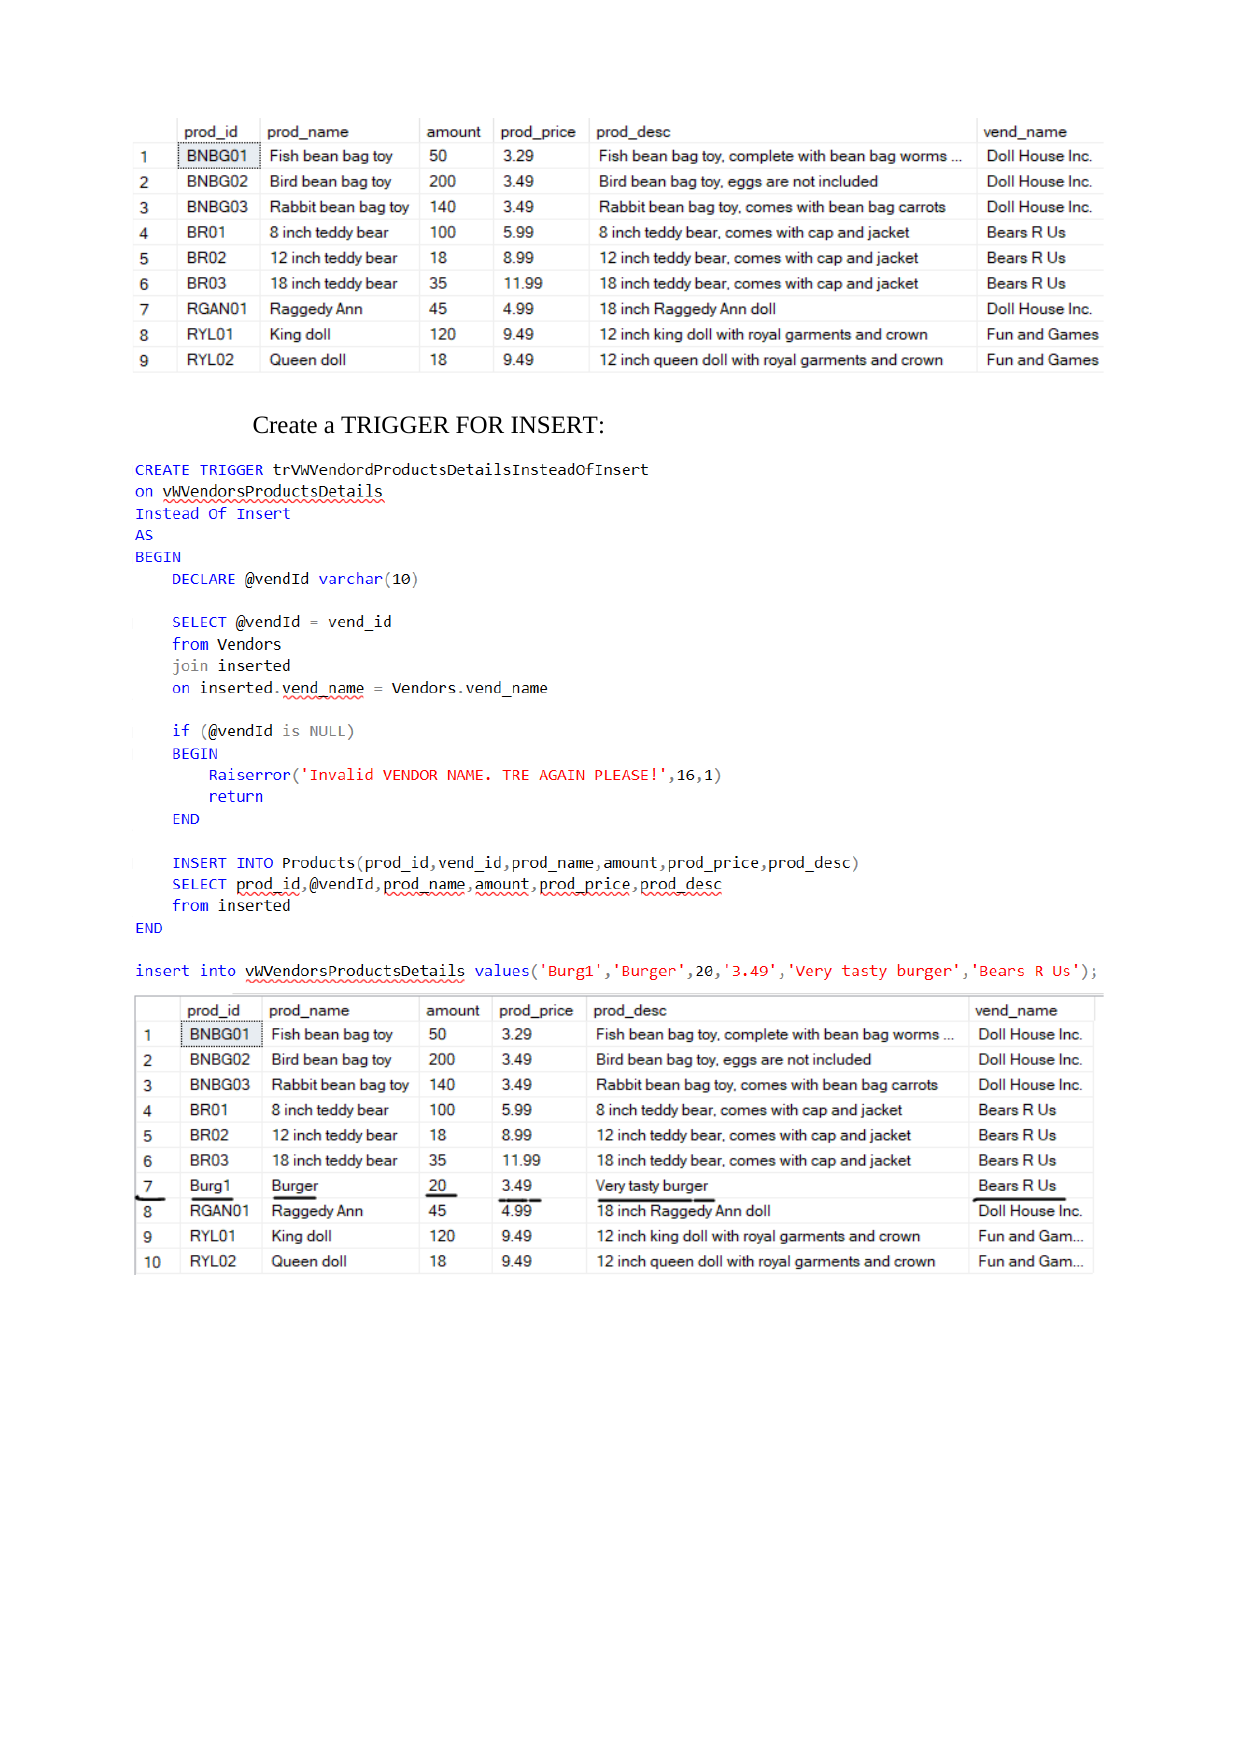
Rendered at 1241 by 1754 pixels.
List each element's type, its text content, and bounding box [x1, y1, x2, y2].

picture [132, 118, 1104, 375]
list Create a TRIGGER FOR INSERT: [252, 410, 1152, 439]
picture [132, 454, 1104, 982]
picture [132, 993, 1104, 1275]
